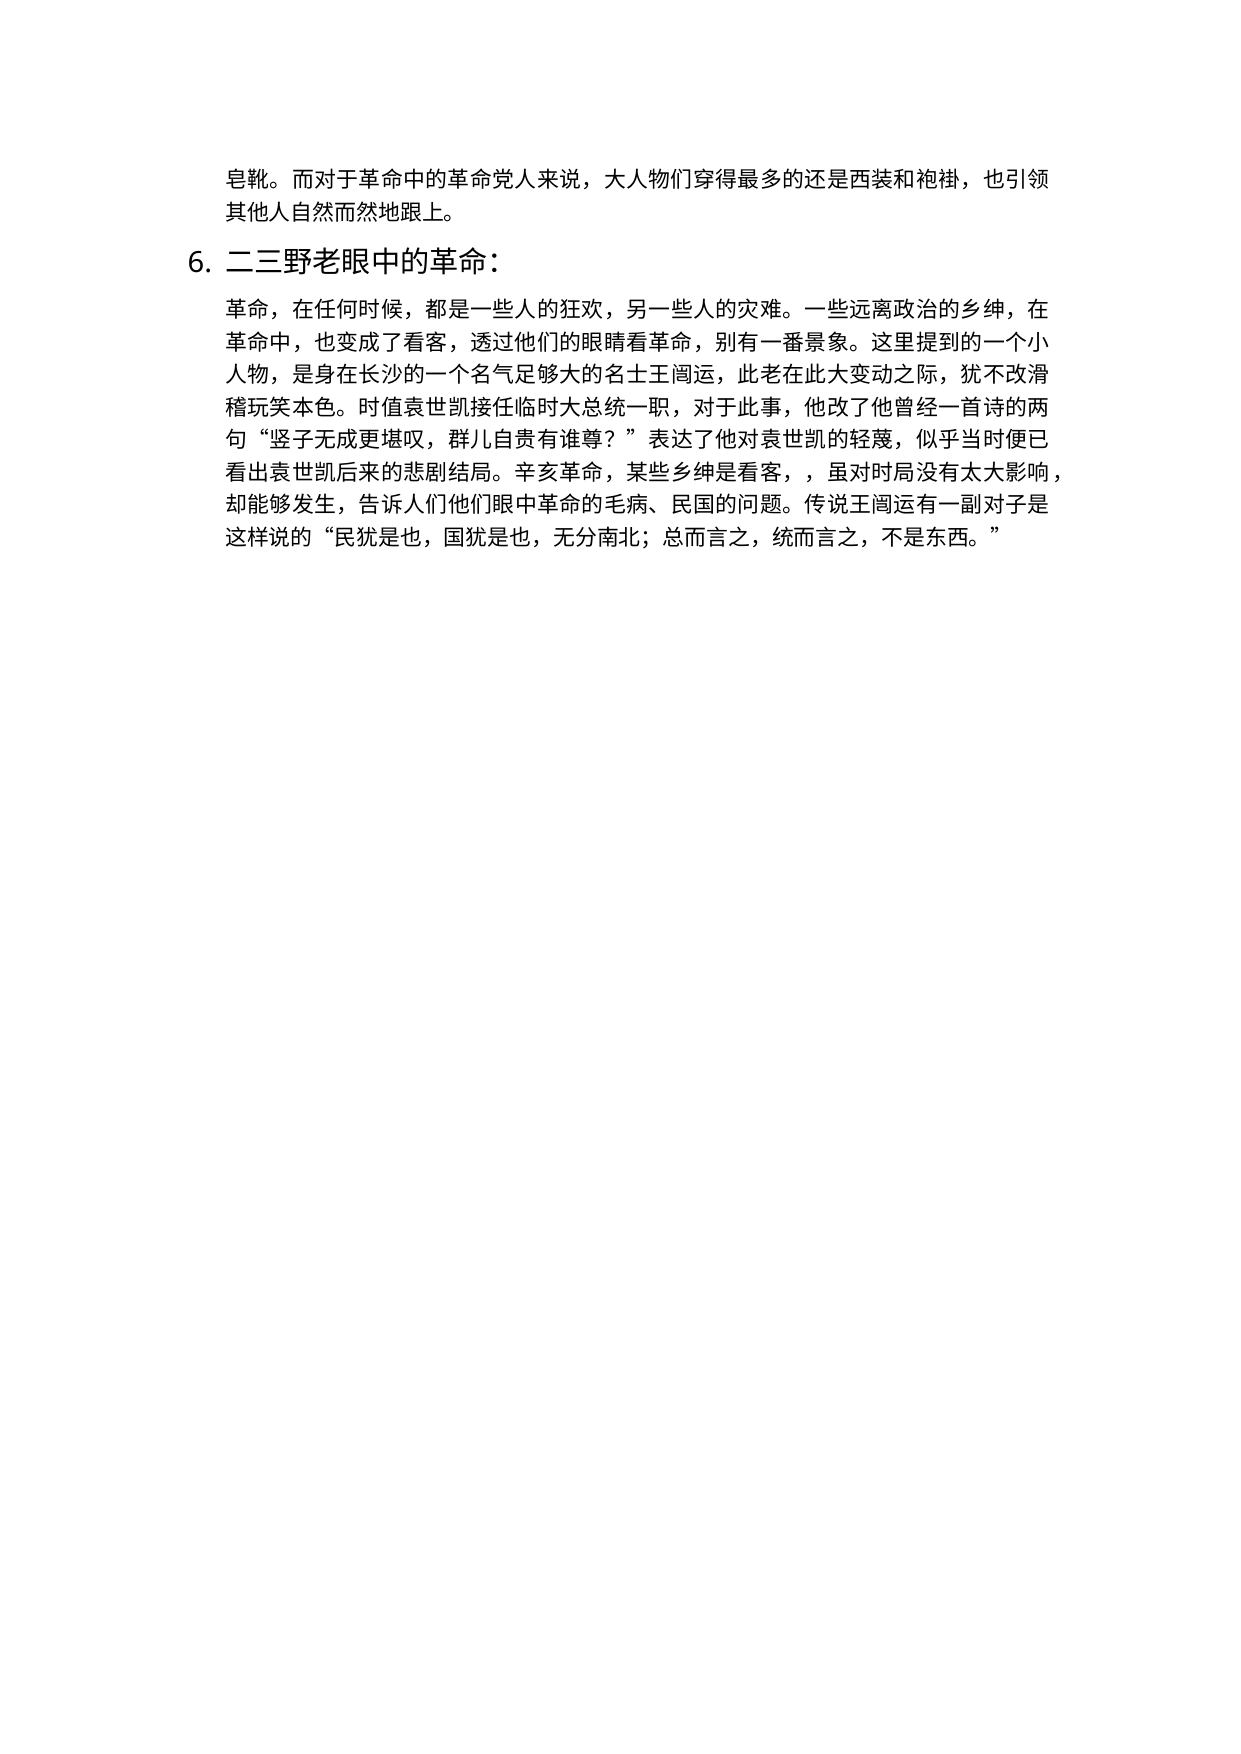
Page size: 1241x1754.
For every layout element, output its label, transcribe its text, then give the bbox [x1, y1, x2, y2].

list 二三野老眼中的革命： [187, 227, 1053, 292]
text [225, 162, 1053, 227]
list 革命，在任何时候，都是一些人的狂欢，另一些人的灾难。一些远离政治的乡绅，在革命中，也变成了看客，透过他们的眼睛看革命，别有一番景象。这里提到的一个小人物，是身在长沙的一个名气足够大的名士王闿运，此老在此大变动之际，犹不改滑稽玩笑本色。时值袁世凯接任临时大总统一职，对于此事，他改了他曾经一首诗的两句“竖子无成更堪叹，群儿自贵有谁尊？”表达了他对袁世凯的轻蔑，似乎当时便已看出袁世凯后来的悲剧结局。辛亥革命，某些乡绅是看客，，虽对时局没有太大影响，却能够发生，告诉人们他们眼中革命的毛病、民国的问题。传说王闿运有一副对子是这样说的“民犹是也，国犹是也，无分南北；总而言之，统而言之，不是东西。” [225, 292, 1053, 552]
